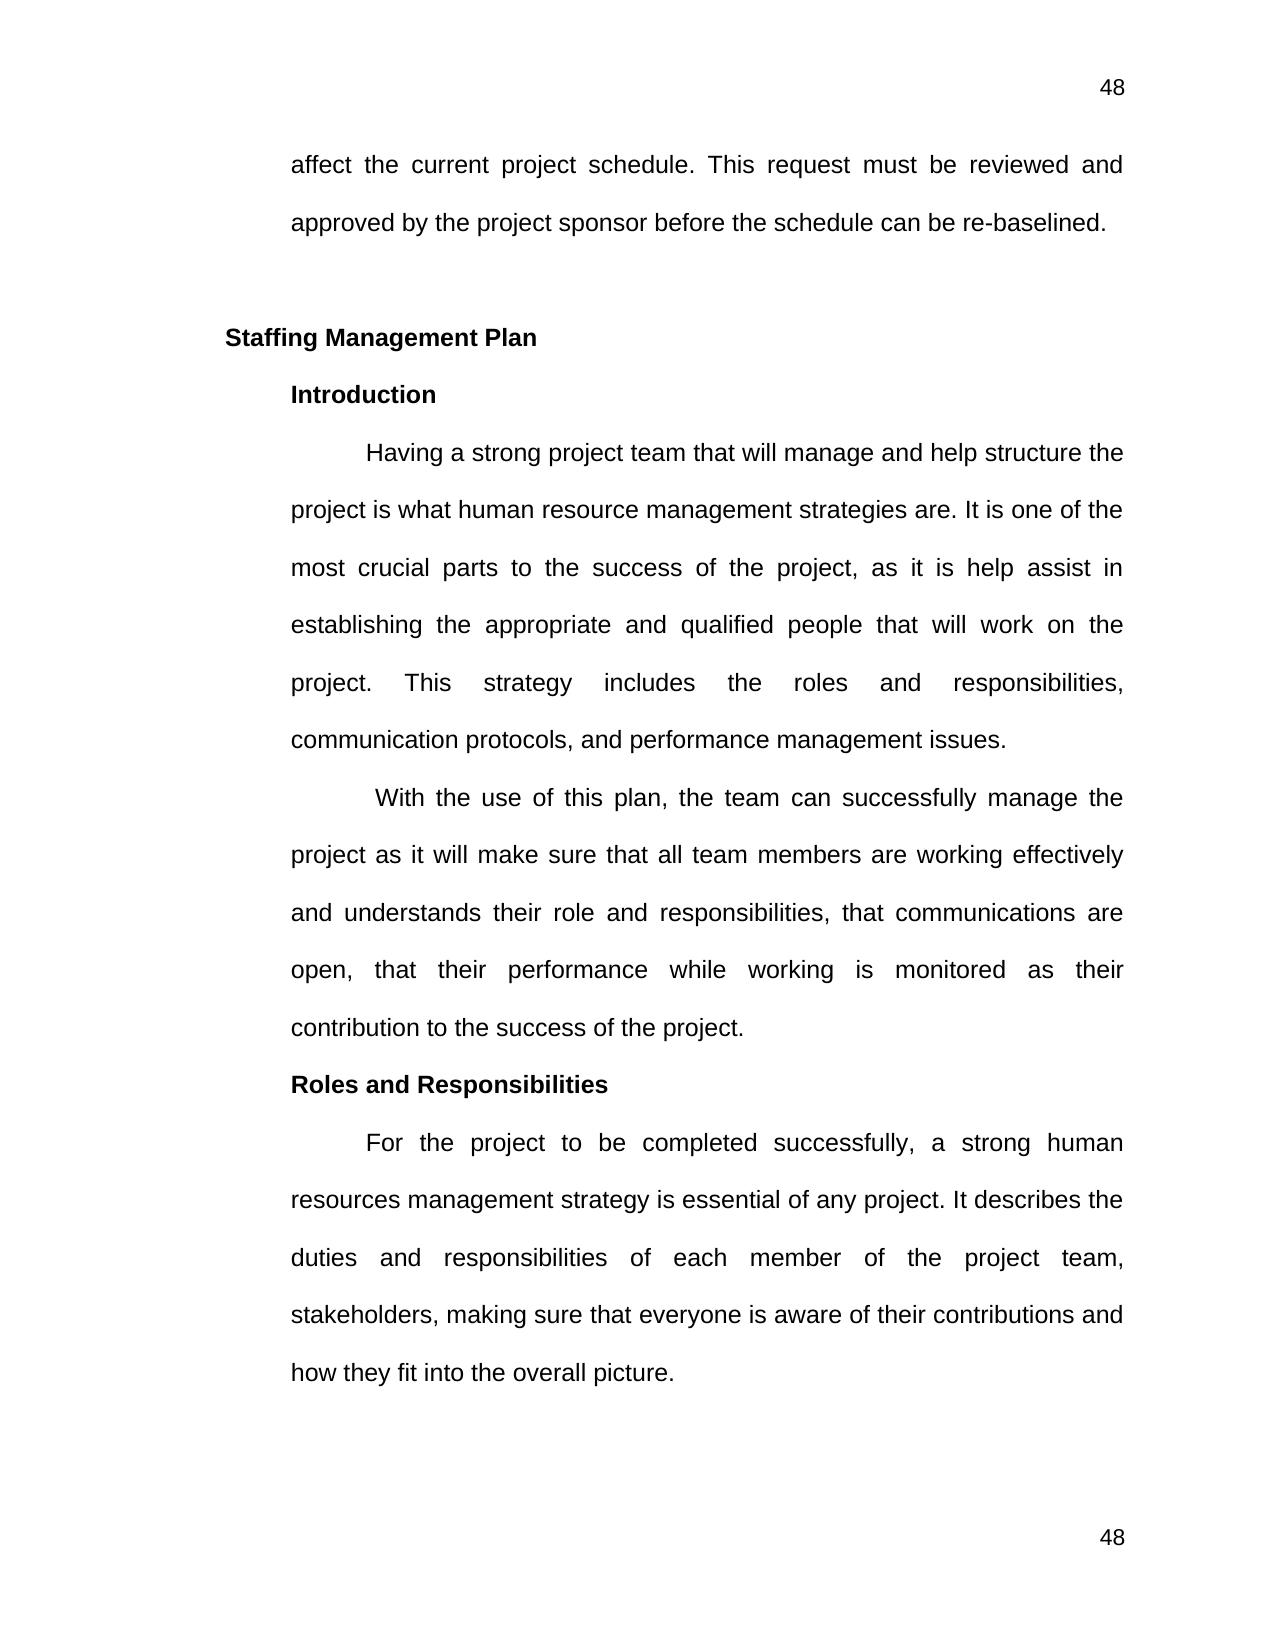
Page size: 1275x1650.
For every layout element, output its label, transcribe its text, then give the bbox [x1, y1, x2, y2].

subtitle Introduction [216, 380, 1125, 409]
subtitle Roles and Responsibilities [216, 1070, 1125, 1099]
subtitle Staffing Management Plan [150, 322, 1125, 351]
text With the use of this plan, the team can successfully manage the project as it will make sure that all team members are working effectively and understands their role and responsibilities, that communications are open, that their performance while working is monitored as their contribution to the success of the project. [291, 782, 1125, 1041]
